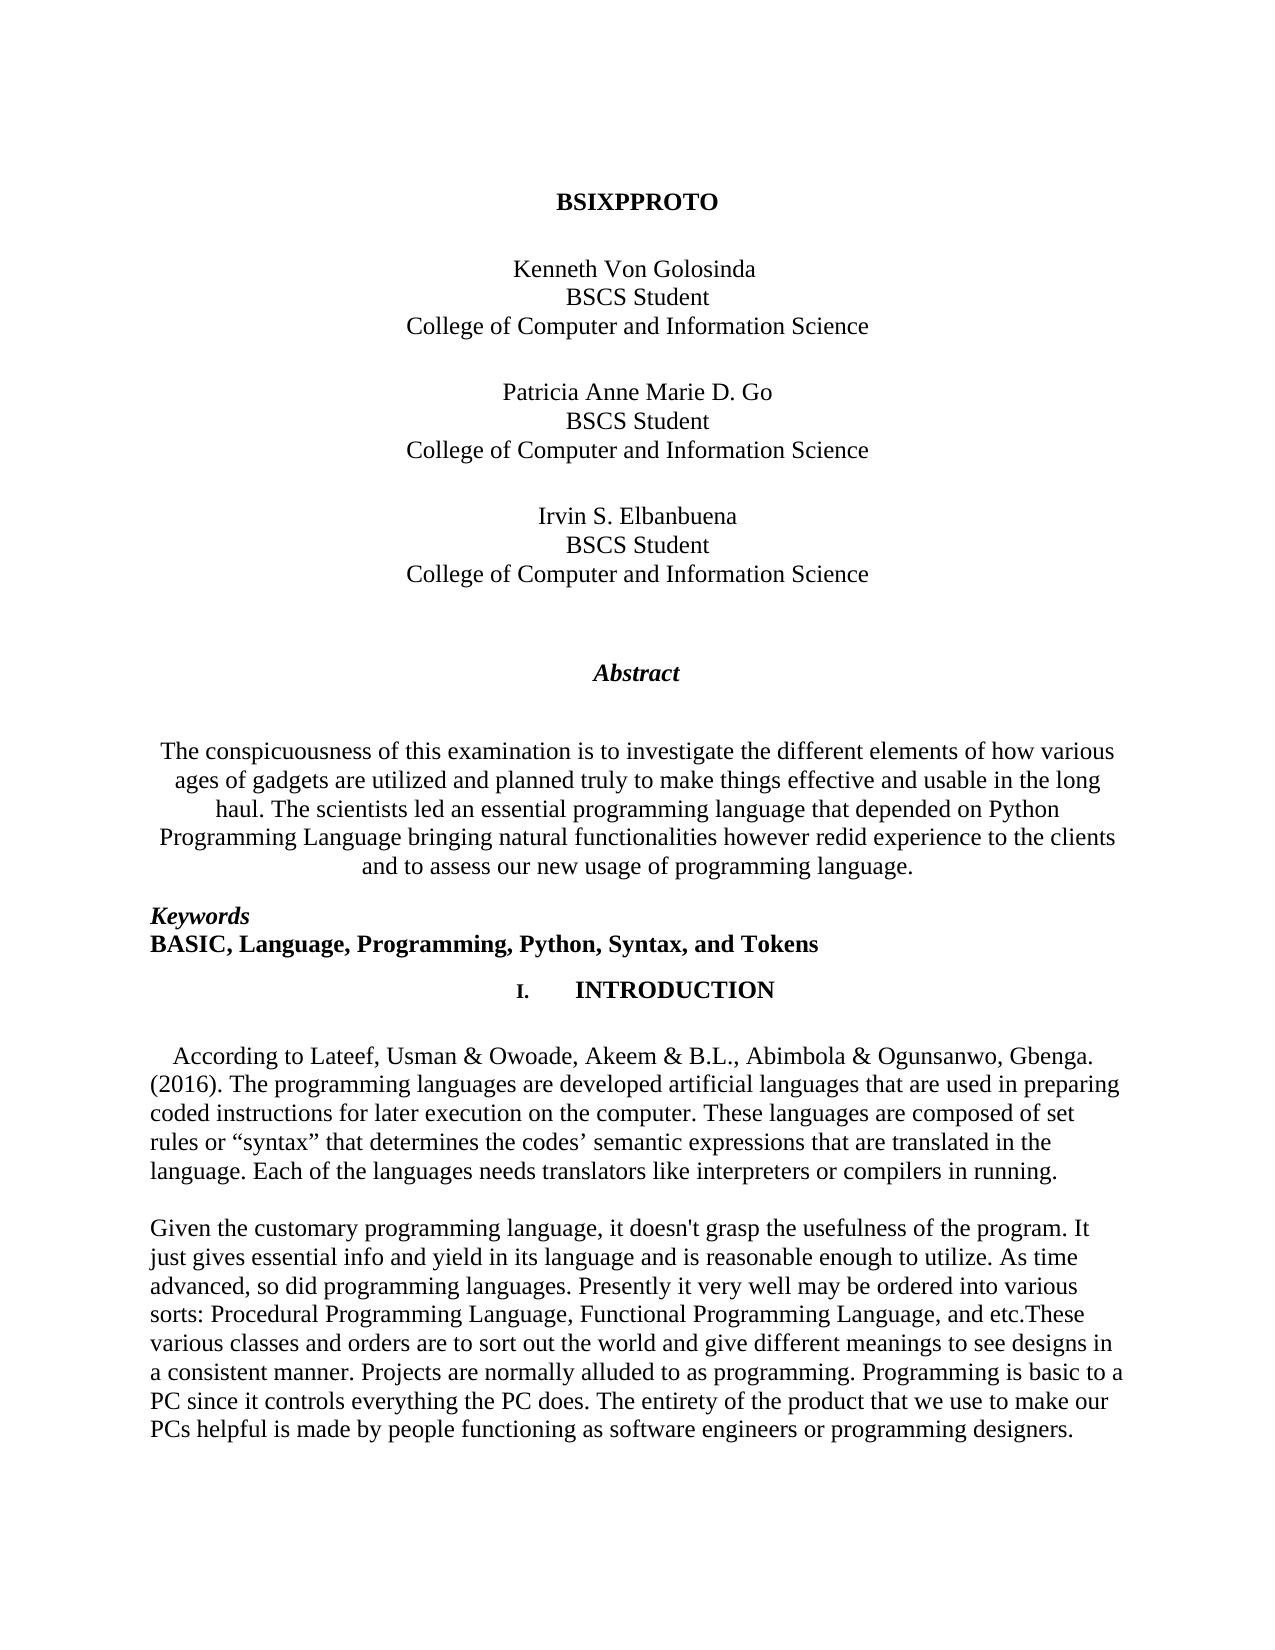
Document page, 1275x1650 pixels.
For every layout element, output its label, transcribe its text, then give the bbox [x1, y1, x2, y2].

text Irvin S. Elbanbuena BSCS Student College of Computer and Information Science [150, 501, 1125, 587]
text Abstract [150, 658, 1125, 687]
text According to Lateef, Usman & Owoade, Akeem & B.L., Abimbola & Ogunsanwo, Gbenga. (2016). The programming languages are developed artificial languages that are used in preparing coded instructions for later execution on the computer. These languages are composed of set rules or “syntax” that determines the codes’ semantic expressions that are translated in the language. Each of the languages needs translators like interpreters or compilers in running. [150, 1041, 1125, 1184]
text Kenneth Von Golosinda BSCS Student College of Computer and Information Science [150, 254, 1125, 340]
text Patricia Anne Marie D. Go BSCS Student College of Computer and Information Science [150, 377, 1125, 464]
text The conspicuousness of this examination is to investigate the different elements of how various ages of gadgets are utilized and planned truly to make things effective and usable in the long haul. The scientists led an essential programming language that depended on Python Programming Language bringing natural functionalities however redid experience to the clients and to assess our new usage of programming language. [150, 707, 1125, 880]
text BSIXPPROTO [150, 187, 1125, 216]
text Given the customary programming language, it doesn't grasp the usefulness of the program. It just gives essential info and yield in its language and is reasonable enough to utilize. As time advanced, so did programming languages. Presently it very well may be ordered into various sorts: Procedural Programming Language, Functional Programming Language, and etc.These various classes and orders are to sort out the world and give different meanings to see designs in a consistent manner. Projects are normally alluded to as programming. Programming is basic to a PC since it controls everything the PC does. The entirety of the product that we use to make our PCs helpful is made by people functioning as software engineers or programming designers. [150, 1213, 1125, 1443]
subtitle INTRODUCTION [150, 975, 1125, 1032]
text Keywords BASIC, Language, Programming, Python, Syntax, and Tokens [150, 901, 1125, 958]
